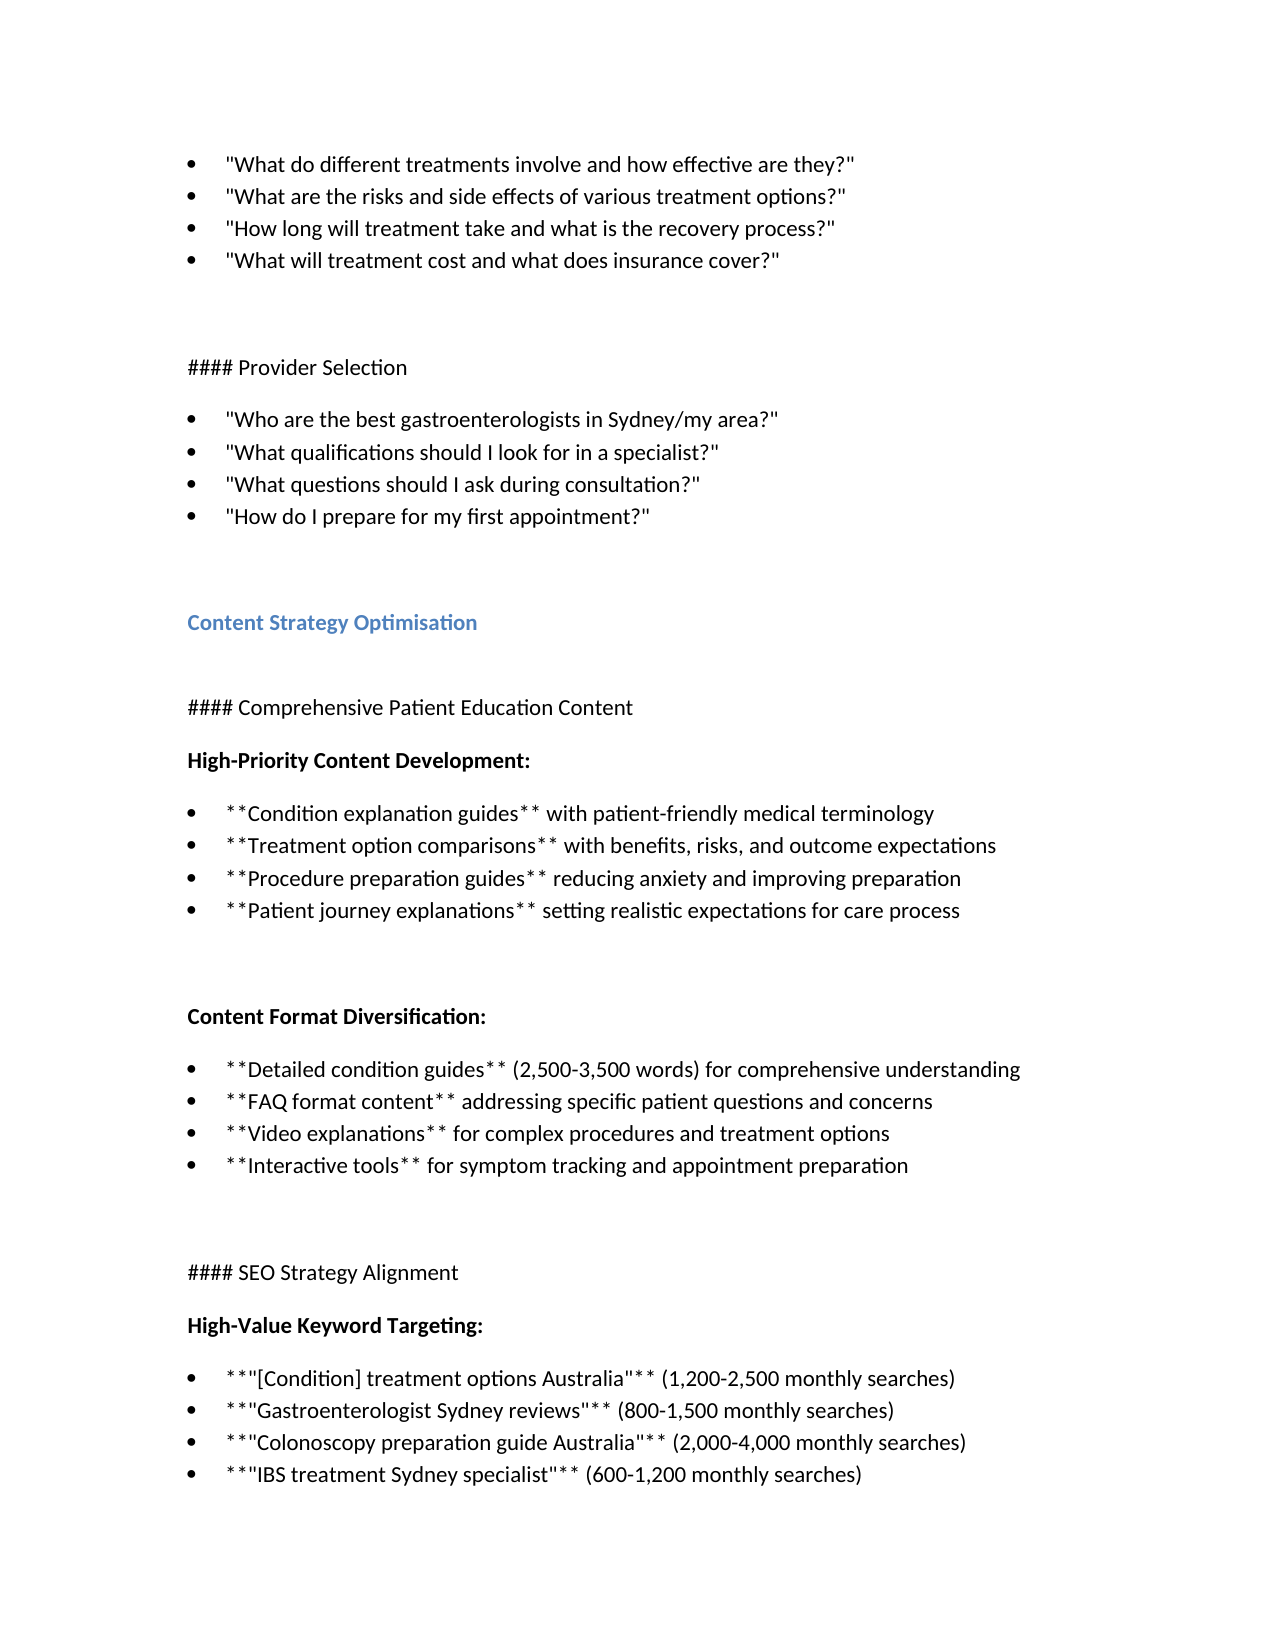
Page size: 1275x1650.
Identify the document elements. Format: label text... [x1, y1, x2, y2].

list "What are the risks and side effects of various treatment options?" [187, 182, 1087, 210]
subtitle Content Strategy Optimisation [187, 608, 1087, 636]
list **Procedure preparation guides** reducing anxiety and improving preparation [187, 864, 1087, 892]
list **"IBS treatment Sydney specialist"** (600-1,200 monthly searches) [187, 1460, 1087, 1488]
text #### Comprehensive Patient Education Content [187, 693, 1087, 721]
list **Video explanations** for complex procedures and treatment options [187, 1119, 1087, 1147]
text #### Provider Selection [187, 353, 1087, 381]
list "How long will treatment take and what is the recovery process?" [187, 214, 1087, 242]
list **Patient journey explanations** setting realistic expectations for care process [187, 896, 1087, 924]
list **FAQ format content** addressing specific patient questions and concerns [187, 1087, 1087, 1115]
list **Treatment option comparisons** with benefits, risks, and outcome expectations [187, 832, 1087, 860]
list "What will treatment cost and what does insurance cover?" [187, 247, 1087, 274]
list **Interactive tools** for symptom tracking and appointment preparation [187, 1152, 1087, 1180]
text High-Priority Content Development: [187, 746, 1087, 774]
text High-Value Keyword Targeting: [187, 1311, 1087, 1339]
text Content Format Diversification: [187, 1002, 1087, 1030]
list "Who are the best gastroenterologists in Sydney/my area?" [187, 406, 1087, 434]
list "How do I prepare for my first appointment?" [187, 502, 1087, 530]
text #### SEO Strategy Alignment [187, 1258, 1087, 1286]
list **Condition explanation guides** with patient-friendly medical terminology [187, 799, 1087, 827]
list **"Colonoscopy preparation guide Australia"** (2,000-4,000 monthly searches) [187, 1428, 1087, 1456]
list "What do different treatments involve and how effective are they?" [187, 150, 1087, 178]
list "What qualifications should I look for in a specialist?" [187, 438, 1087, 466]
list "What questions should I ask during consultation?" [187, 470, 1087, 498]
list **"Gastroenterologist Sydney reviews"** (800-1,500 monthly searches) [187, 1396, 1087, 1424]
list **Detailed condition guides** (2,500-3,500 words) for comprehensive understanding [187, 1055, 1087, 1083]
list **"[Condition] treatment options Australia"** (1,200-2,500 monthly searches) [187, 1364, 1087, 1392]
